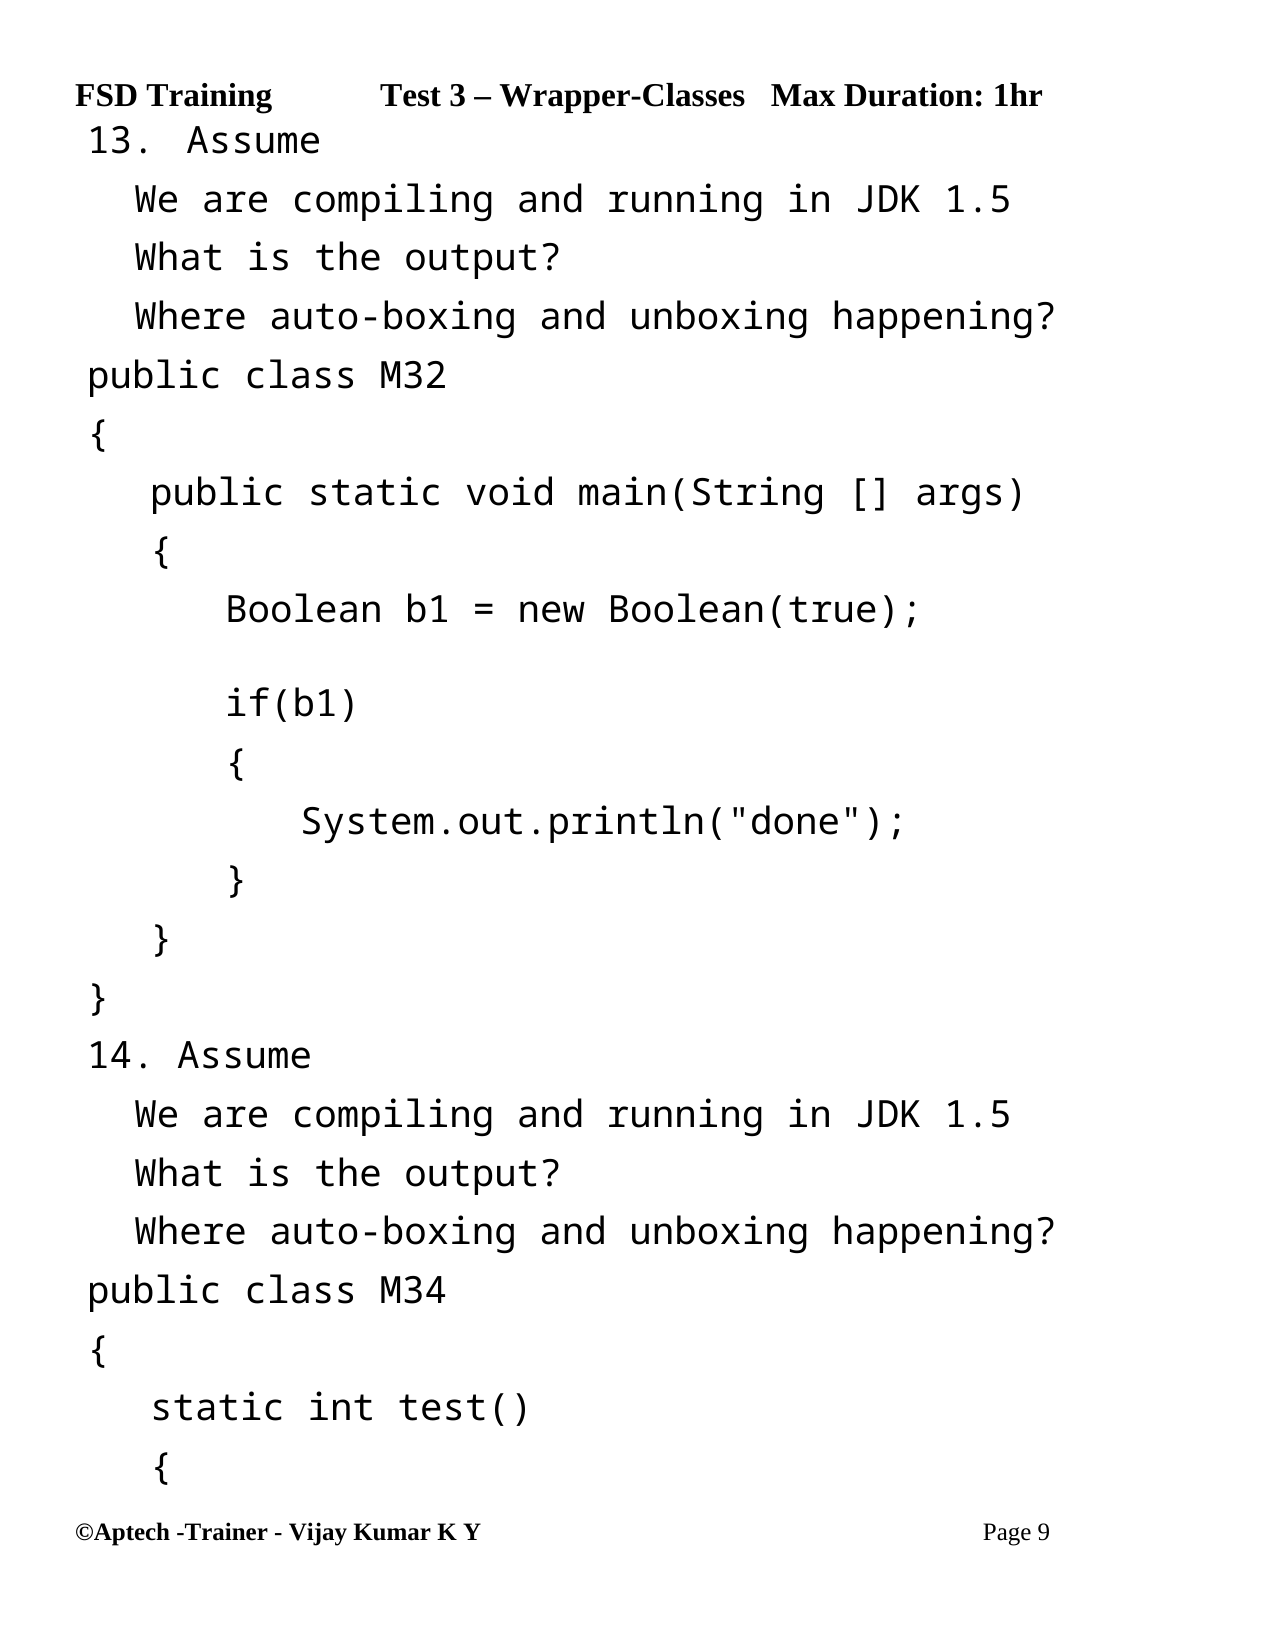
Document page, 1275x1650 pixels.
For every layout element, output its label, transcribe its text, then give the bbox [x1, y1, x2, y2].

list What is the output? [134, 231, 1200, 282]
text static int test() [87, 1381, 1200, 1432]
text } [87, 970, 1200, 1021]
text { [87, 1439, 1200, 1490]
list Assume [87, 1029, 1200, 1080]
list Assume [87, 113, 1200, 164]
text public class M32 [87, 348, 1200, 399]
text } [87, 911, 1200, 962]
text System.out.println("done"); [87, 794, 1200, 845]
text Boolean b1 = new Boolean(true); [87, 582, 1200, 633]
list Where auto-boxing and unboxing happening? [134, 1204, 1200, 1256]
text { [87, 735, 1200, 786]
list What is the output? [134, 1146, 1200, 1197]
list We are compiling and running in JDK 1.5 [134, 1087, 1200, 1138]
text public static void main(String [] args) [87, 465, 1200, 516]
text public class M34 [87, 1263, 1200, 1314]
text { [87, 1322, 1200, 1373]
list Where auto-boxing and unboxing happening? [134, 289, 1200, 340]
text if(b1) [87, 677, 1200, 728]
text { [87, 407, 1200, 458]
list We are compiling and running in JDK 1.5 [134, 172, 1200, 223]
text { [87, 524, 1200, 575]
text } [87, 853, 1200, 904]
